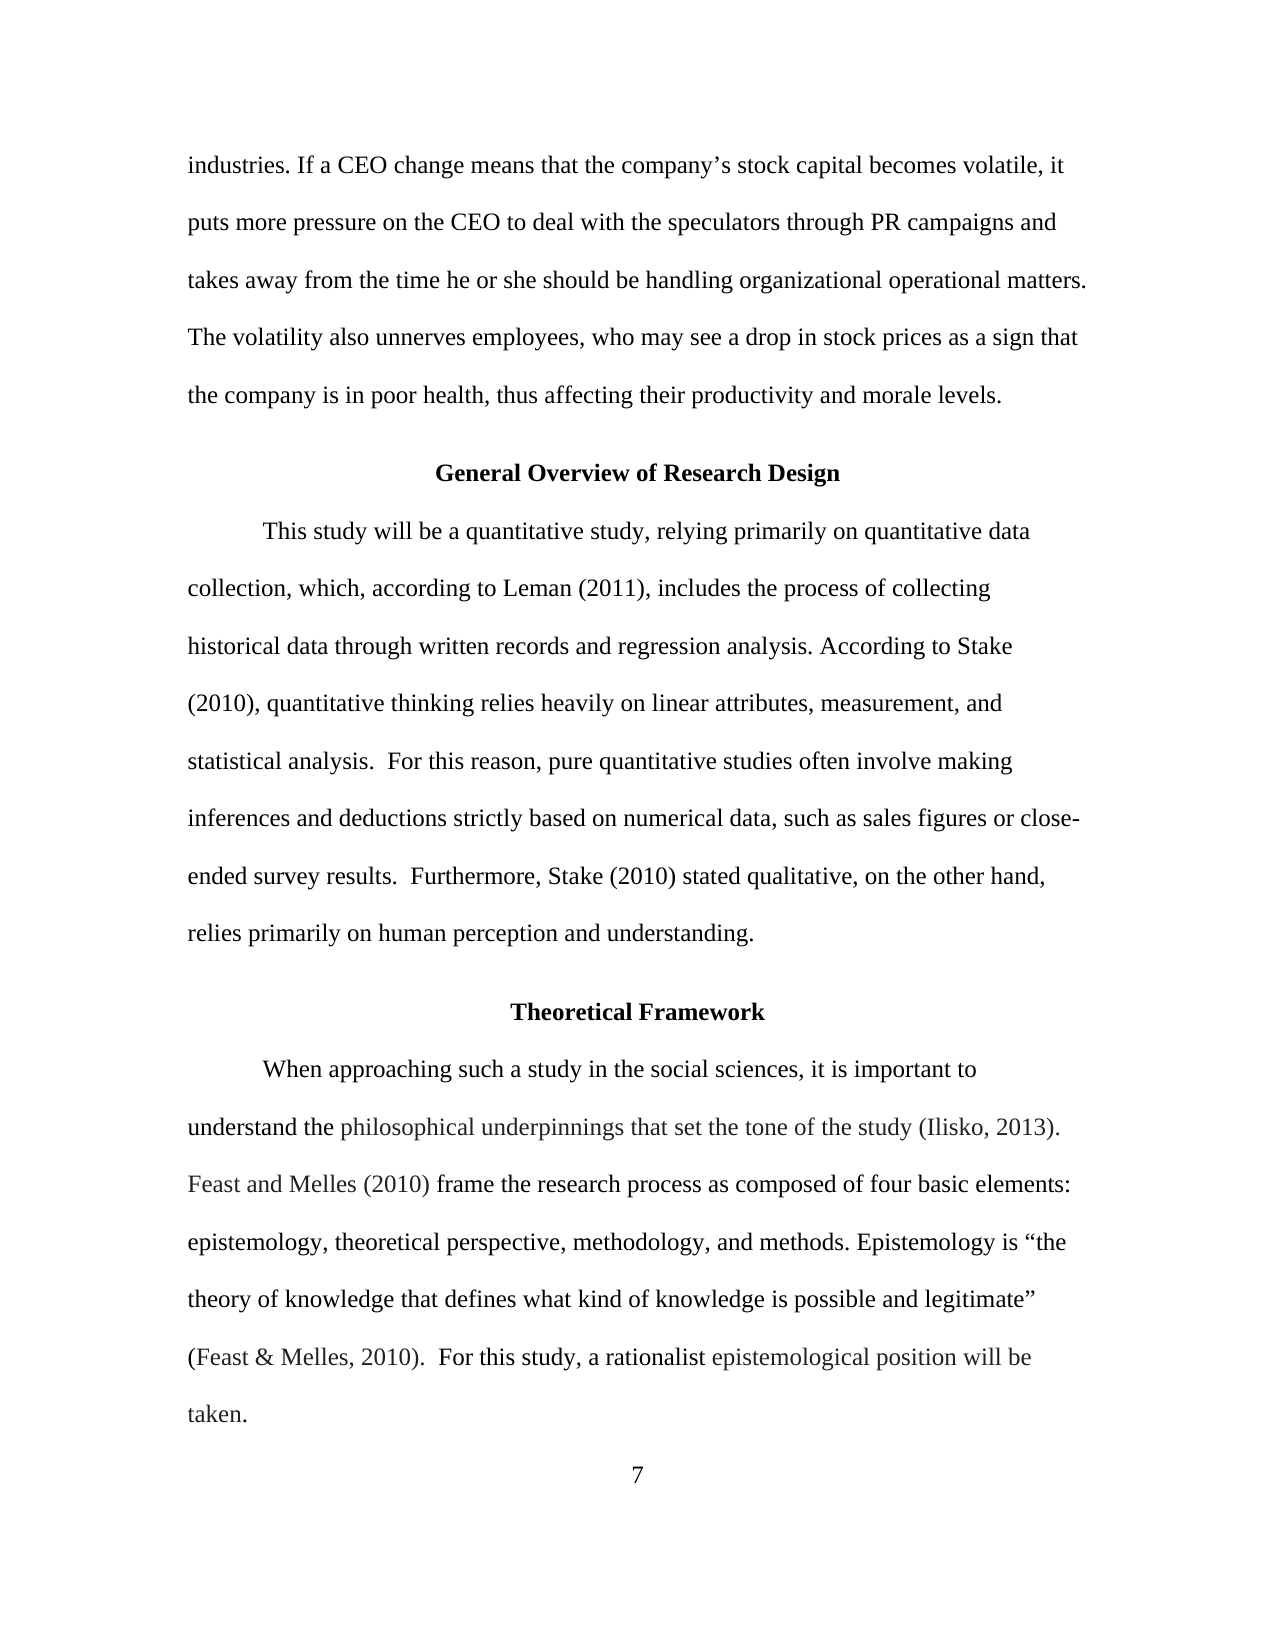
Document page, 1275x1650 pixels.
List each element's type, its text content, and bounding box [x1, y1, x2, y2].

text When approaching such a study in the social sciences, it is important to understand the philosophical underpinnings that set the tone of the study (Ilisko, 2013). Feast and Melles (2010) frame the research process as composed of four basic elements: epistemology, theoretical perspective, methodology, and methods. Epistemology is “the theory of knowledge that defines what kind of knowledge is possible and legitimate” (Feast & Melles, 2010). For this study, a rationalist epistemological position will be taken. [187, 1054, 1087, 1428]
subtitle General Overview of Research Design [187, 458, 1087, 487]
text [187, 150, 1087, 409]
subtitle Theoretical Framework [187, 997, 1087, 1025]
text This study will be a quantitative study, relying primarily on quantitative data collection, which, according to Leman (2011), includes the process of collecting historical data through written records and regression analysis. According to Stake (2010), quantitative thinking relies heavily on linear attributes, measurement, and statistical analysis. For this reason, pure quantitative studies often involve making inferences and deductions strictly based on numerical data, such as sales figures or close-ended survey results. Furthermore, Stake (2010) stated qualitative, on the other hand, relies primarily on human perception and understanding. [187, 516, 1087, 947]
